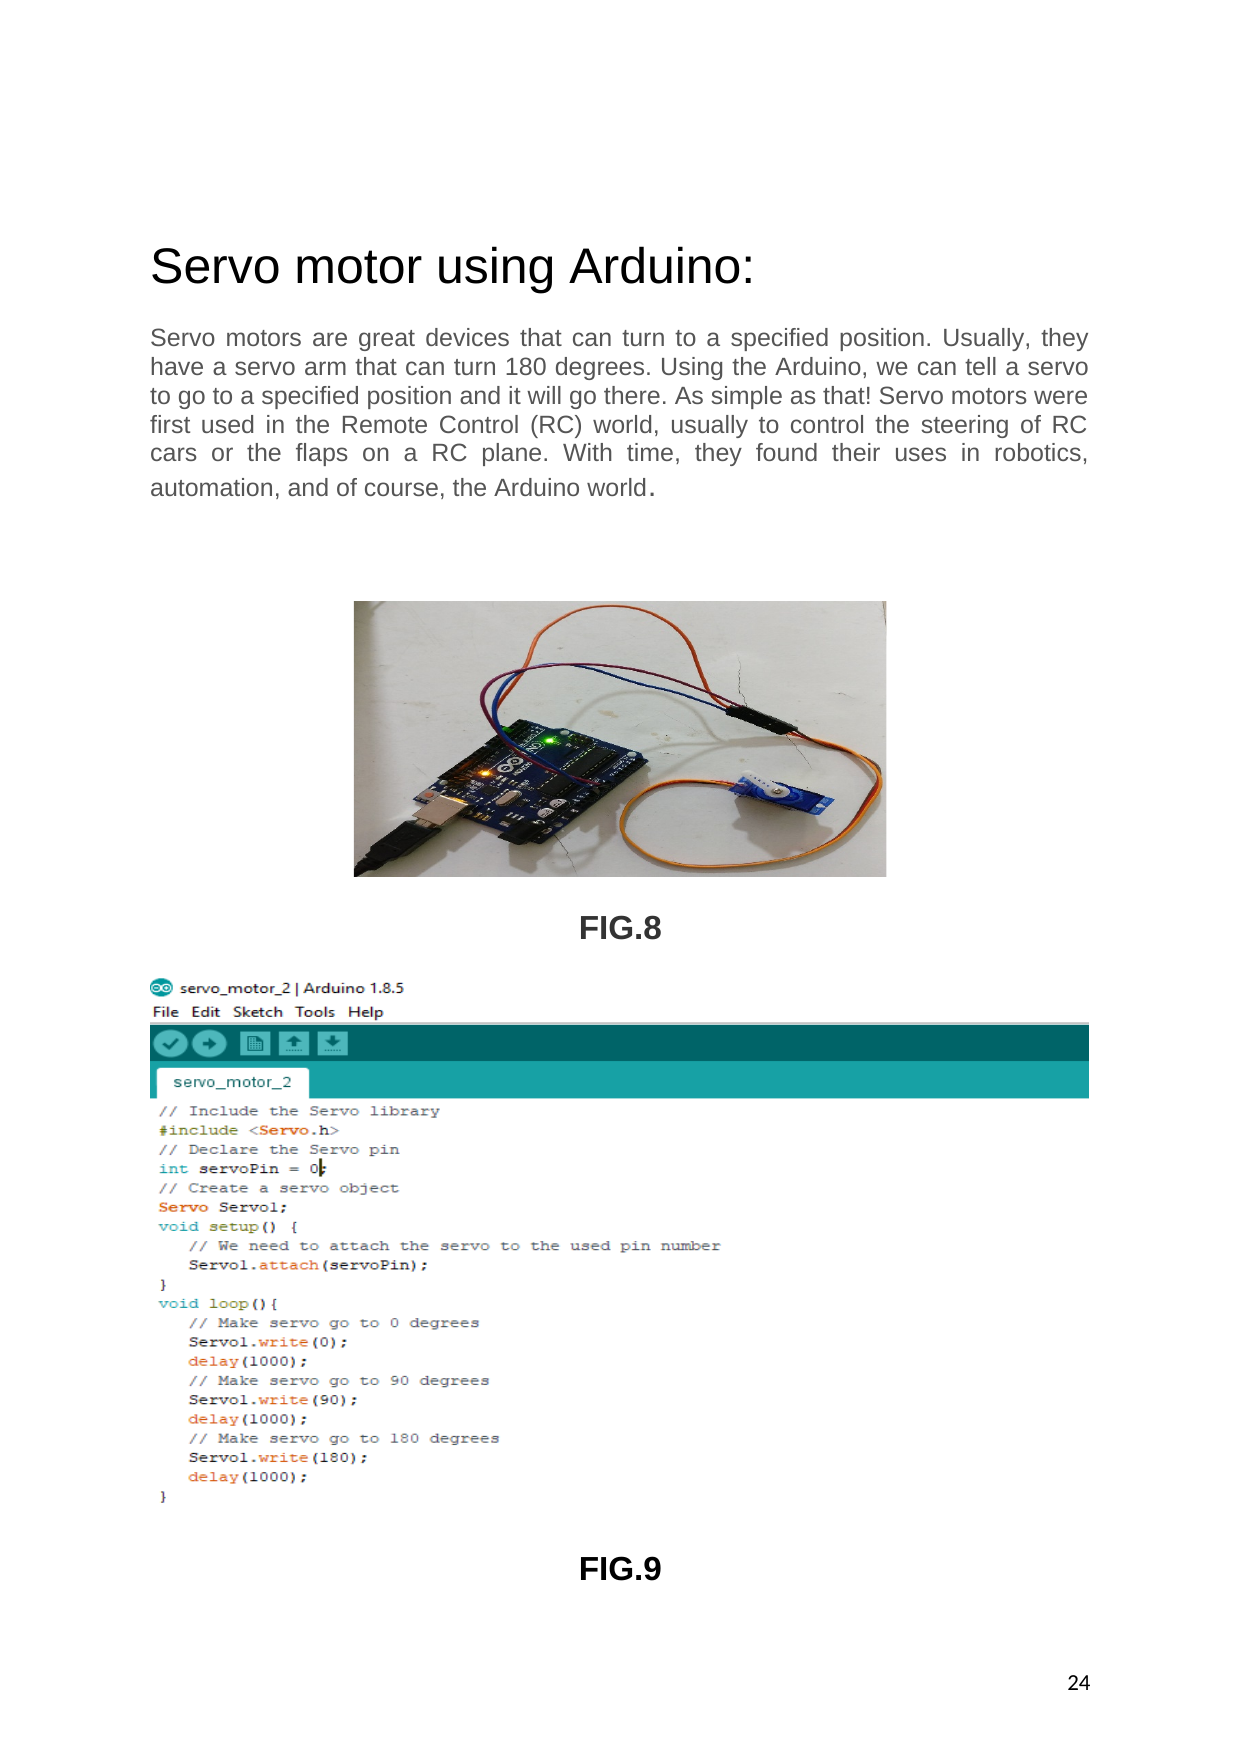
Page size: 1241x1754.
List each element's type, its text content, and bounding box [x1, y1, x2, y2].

picture [353, 601, 887, 877]
picture [150, 975, 1089, 1530]
text Servo motor using Arduino: [150, 237, 1090, 294]
text Servo motors are great devices that can turn to a specified position. Usually, they have a servo arm that can turn 180 degrees. Using the Arduino, we can tell a servo to go to a specified position and it will go there. As simple as that! Servo motors were first used in the Remote Control (RC) world, usually to control the steering of RC cars or the flaps on a RC plane. With time, they found their uses in robotics, automation, and of course, the Arduino world. [150, 323, 1090, 503]
text FIG.8 [150, 908, 1090, 946]
text FIG.9 [150, 1549, 1090, 1587]
